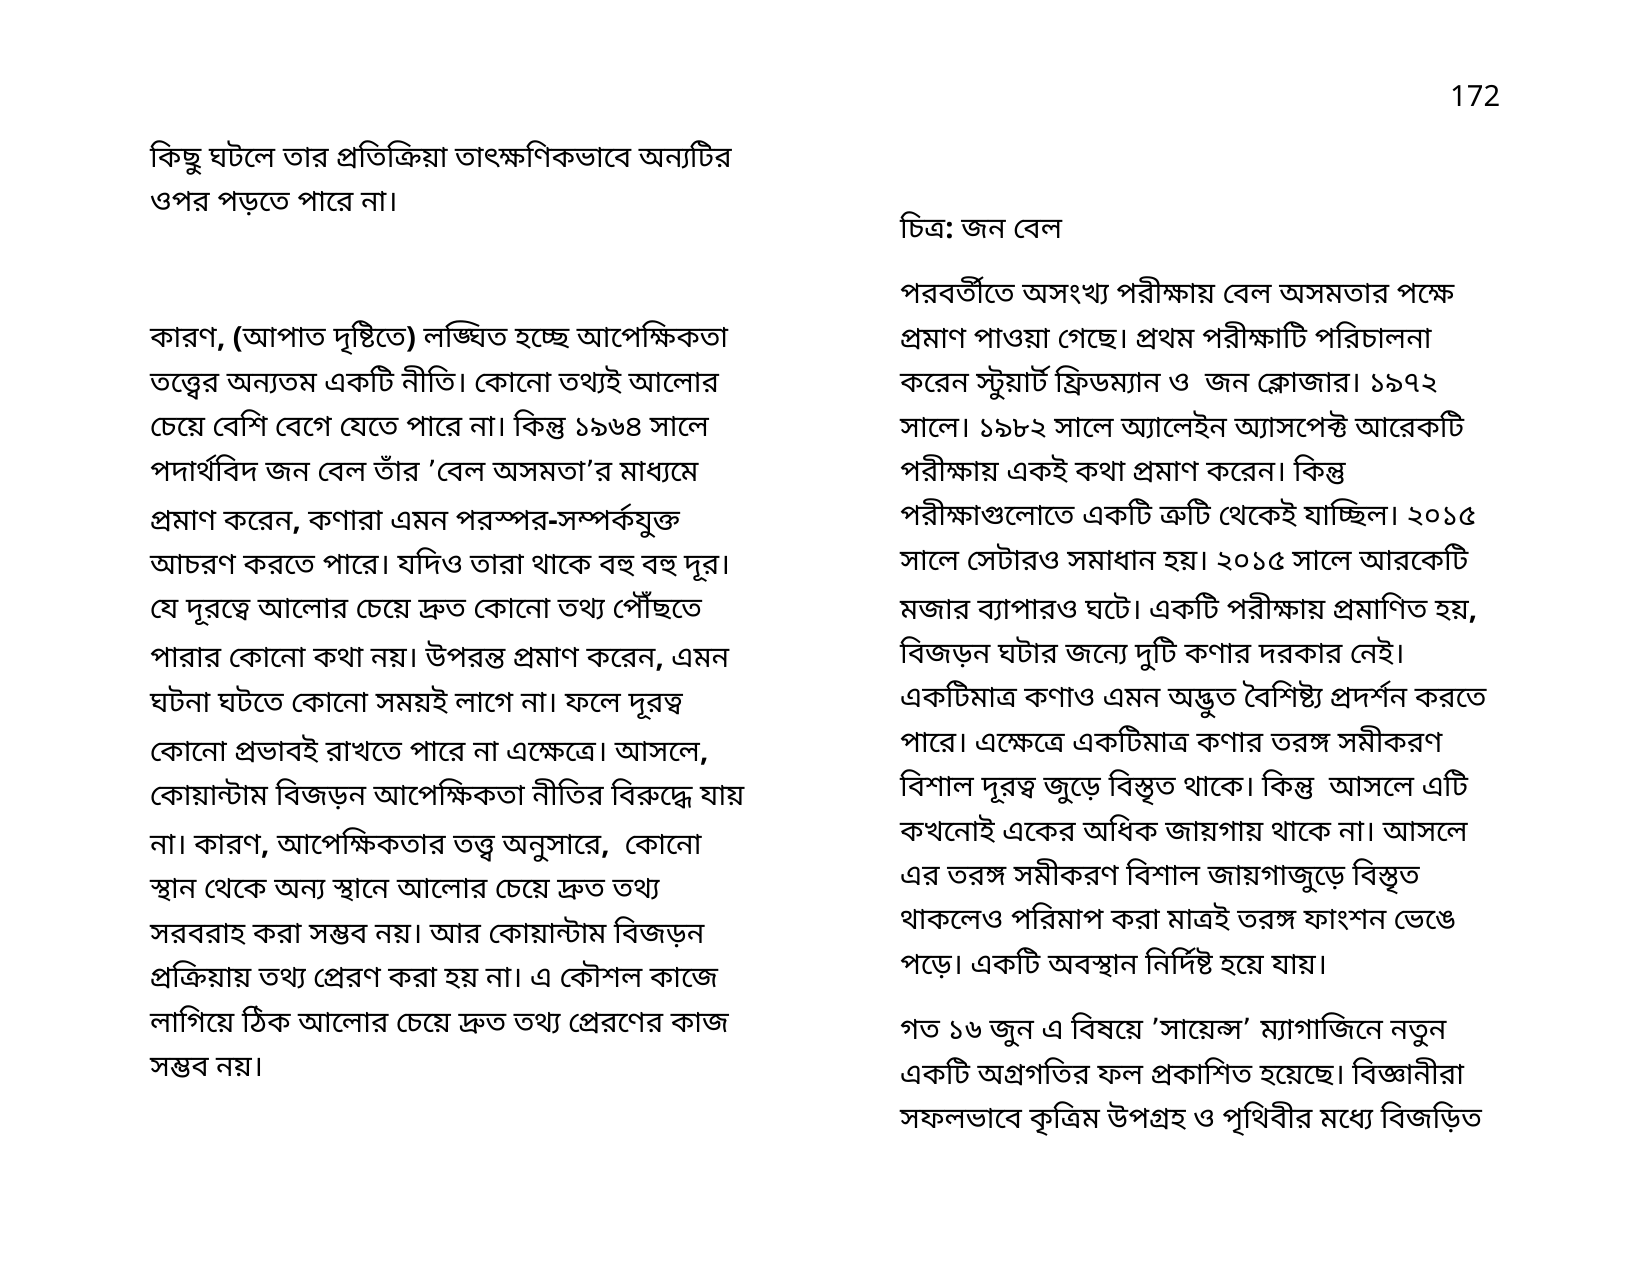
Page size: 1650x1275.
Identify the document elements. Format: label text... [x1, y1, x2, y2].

text চিত্র: জন বেল [900, 207, 1500, 250]
text পরবর্তীতে অসংখ্য পরীক্ষায় বেল অসমতার পক্ষে প্রমাণ পাওয়া গেছে। প্রথম পরীক্ষাটি পরিচালনা করেন স্টুয়ার্ট ফ্রিডম্যান ও জন ক্লোজার। ১৯৭২ সালে। ১৯৮২ সালে অ্যালেইন অ্যাসপেক্ট আরেকটি পরীক্ষায় একই কথা প্রমাণ করেন। কিন্তু পরীক্ষাগুলোতে একটি ত্রুটি থেকেই যাচ্ছিল। ২০১৫ সালে সেটারও সমাধান হয়। ২০১৫ সালে আরকেটি মজার ব্যাপারও ঘটে। একটি পরীক্ষায় প্রমাণিত হয়, বিজড়ন ঘটার জন্যে দুটি কণার দরকার নেই। একটিমাত্র কণাও এমন অদ্ভুত বৈশিষ্ট্য প্রদর্শন করতে পারে। এক্ষেত্রে একটিমাত্র কণার তরঙ্গ সমীকরণ বিশাল দূরত্ব জুড়ে বিস্তৃত থাকে। কিন্তু আসলে এটি কখনোই একের অধিক জায়গায় থাকে না। আসলে এর তরঙ্গ সমীকরণ বিশাল জায়গাজুড়ে বিস্তৃত থাকলেও পরিমাপ করা মাত্রই তরঙ্গ ফাংশন ভেঙে পড়ে। একটি অবস্থান নির্দিষ্ট হয়ে যায়। [900, 277, 1500, 986]
text কারণ, (আপাত দৃষ্টিতে) লঙ্ঘিত হচ্ছে আপেক্ষিকতা তত্ত্বের অন্যতম একটি নীতি। কোনো তথ্যই আলোর চেয়ে বেশি বেগে যেতে পারে না। কিন্তু ১৯৬৪ সালে পদার্থবিদ জন বেল তাঁর ’বেল অসমতা’র মাধ্যমে প্রমাণ করেন, কণারা এমন পরস্পর-সম্পর্কযুক্ত আচরণ করতে পারে। যদিও তারা থাকে বহু বহু দূর। যে দূরত্বে আলোর চেয়ে দ্রুত কোনো তথ্য পৌঁছতে পারার কোনো কথা নয়। উপরন্ত প্রমাণ করেন, এমন ঘটনা ঘটতে কোনো সময়ই লাগে না। ফলে দূরত্ব কোনো প্রভাবই রাখতে পারে না এক্ষেত্রে। আসলে, কোয়ান্টাম বিজড়ন আপেক্ষিকতা নীতির বিরুদ্ধে যায় না। কারণ, আপেক্ষিকতার তত্ত্ব অনুসারে, কোনো স্থান থেকে অন্য স্থানে আলোর চেয়ে দ্রুত তথ্য সরবরাহ করা সম্ভব নয়। আর কোয়ান্টাম বিজড়ন প্রক্রিয়ায় তথ্য প্রেরণ করা হয় না। এ কৌশল কাজে লাগিয়ে ঠিক আলোর চেয়ে দ্রুত তথ্য প্রেরণের কাজ সম্ভব নয়। [150, 317, 750, 1088]
